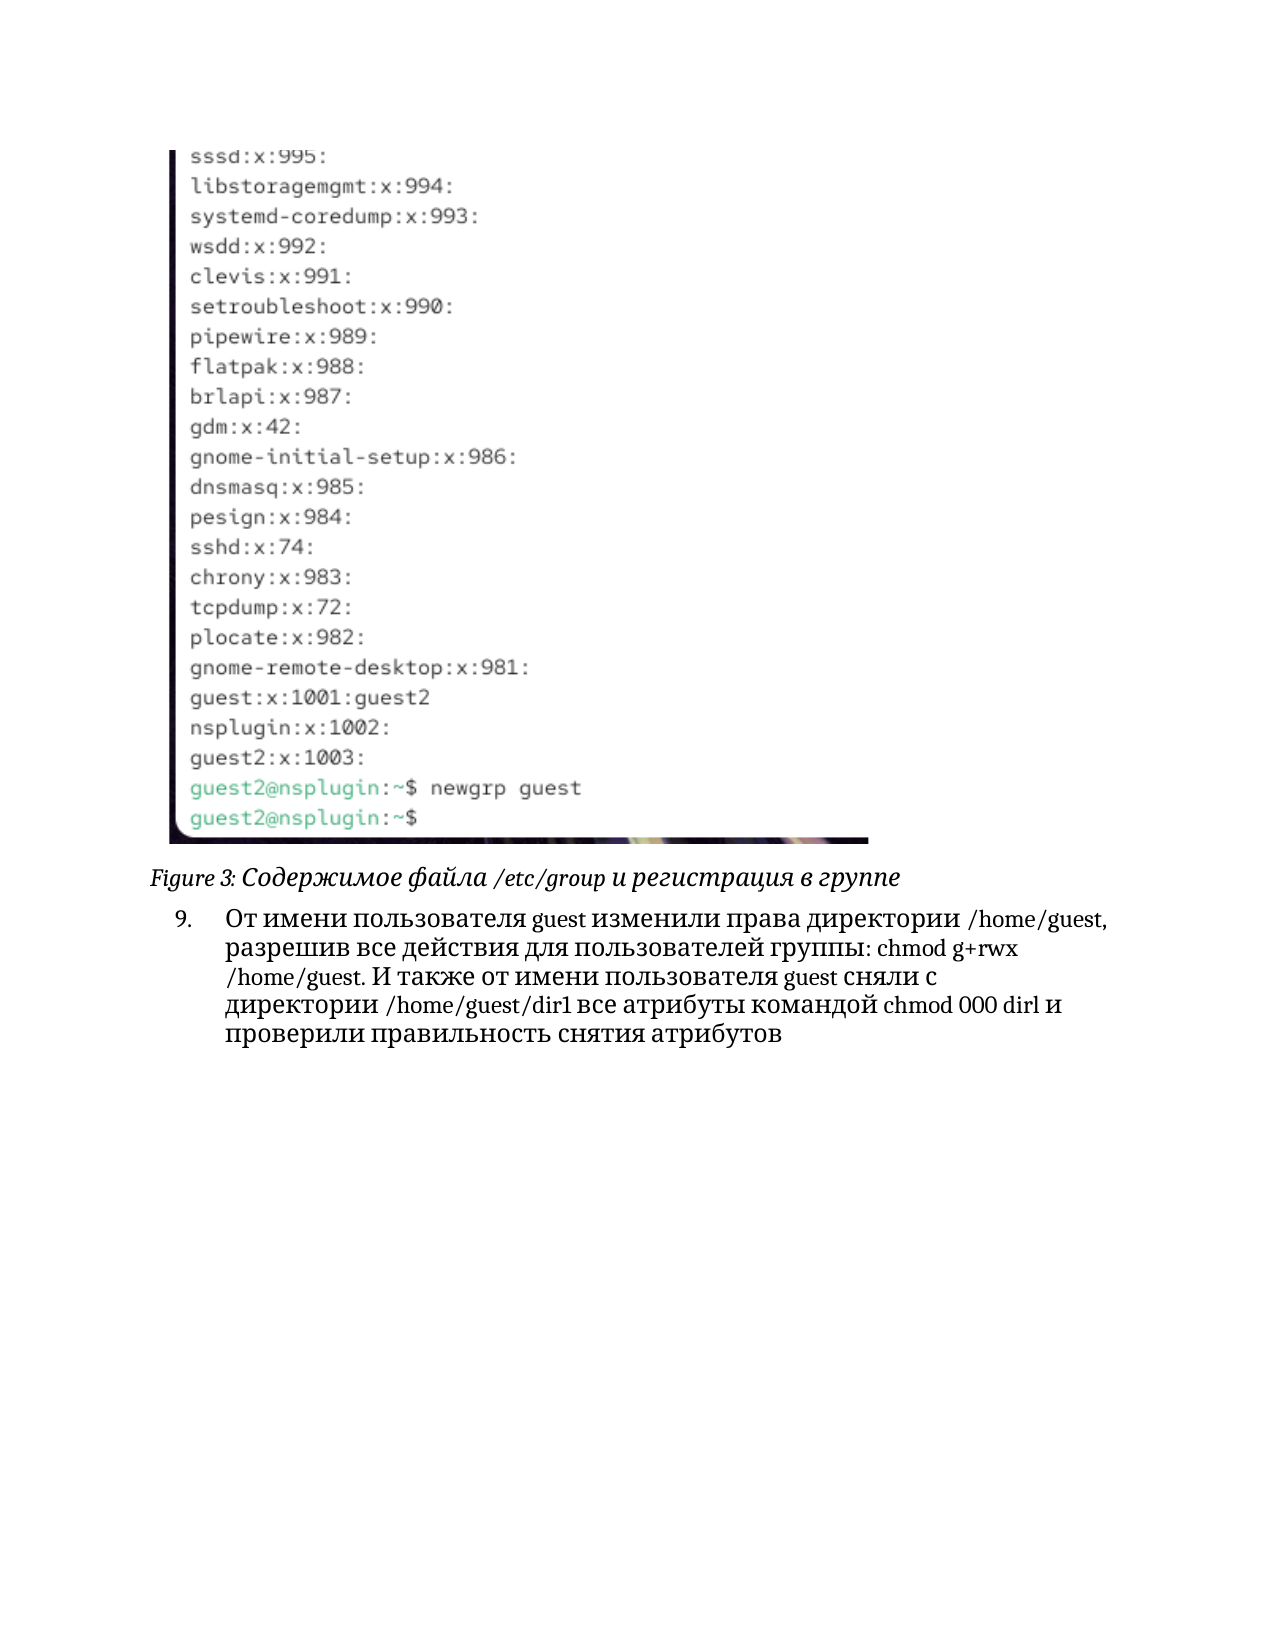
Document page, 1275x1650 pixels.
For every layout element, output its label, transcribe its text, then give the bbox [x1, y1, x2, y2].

list От имени пользователя guest изменили права директории /home/guest, разрешив все действия для пользователей группы: chmod g+rwx /home/guest. И также от имени пользователя guest сняли с директории /home/guest/dir1 все атрибуты командой chmod 000 dirl и проверили правильность снятия атрибутов [175, 905, 1125, 1049]
picture [168, 150, 869, 844]
text Figure 3: Содержимое файла /etc/group и регистрация в группе [150, 864, 1125, 893]
